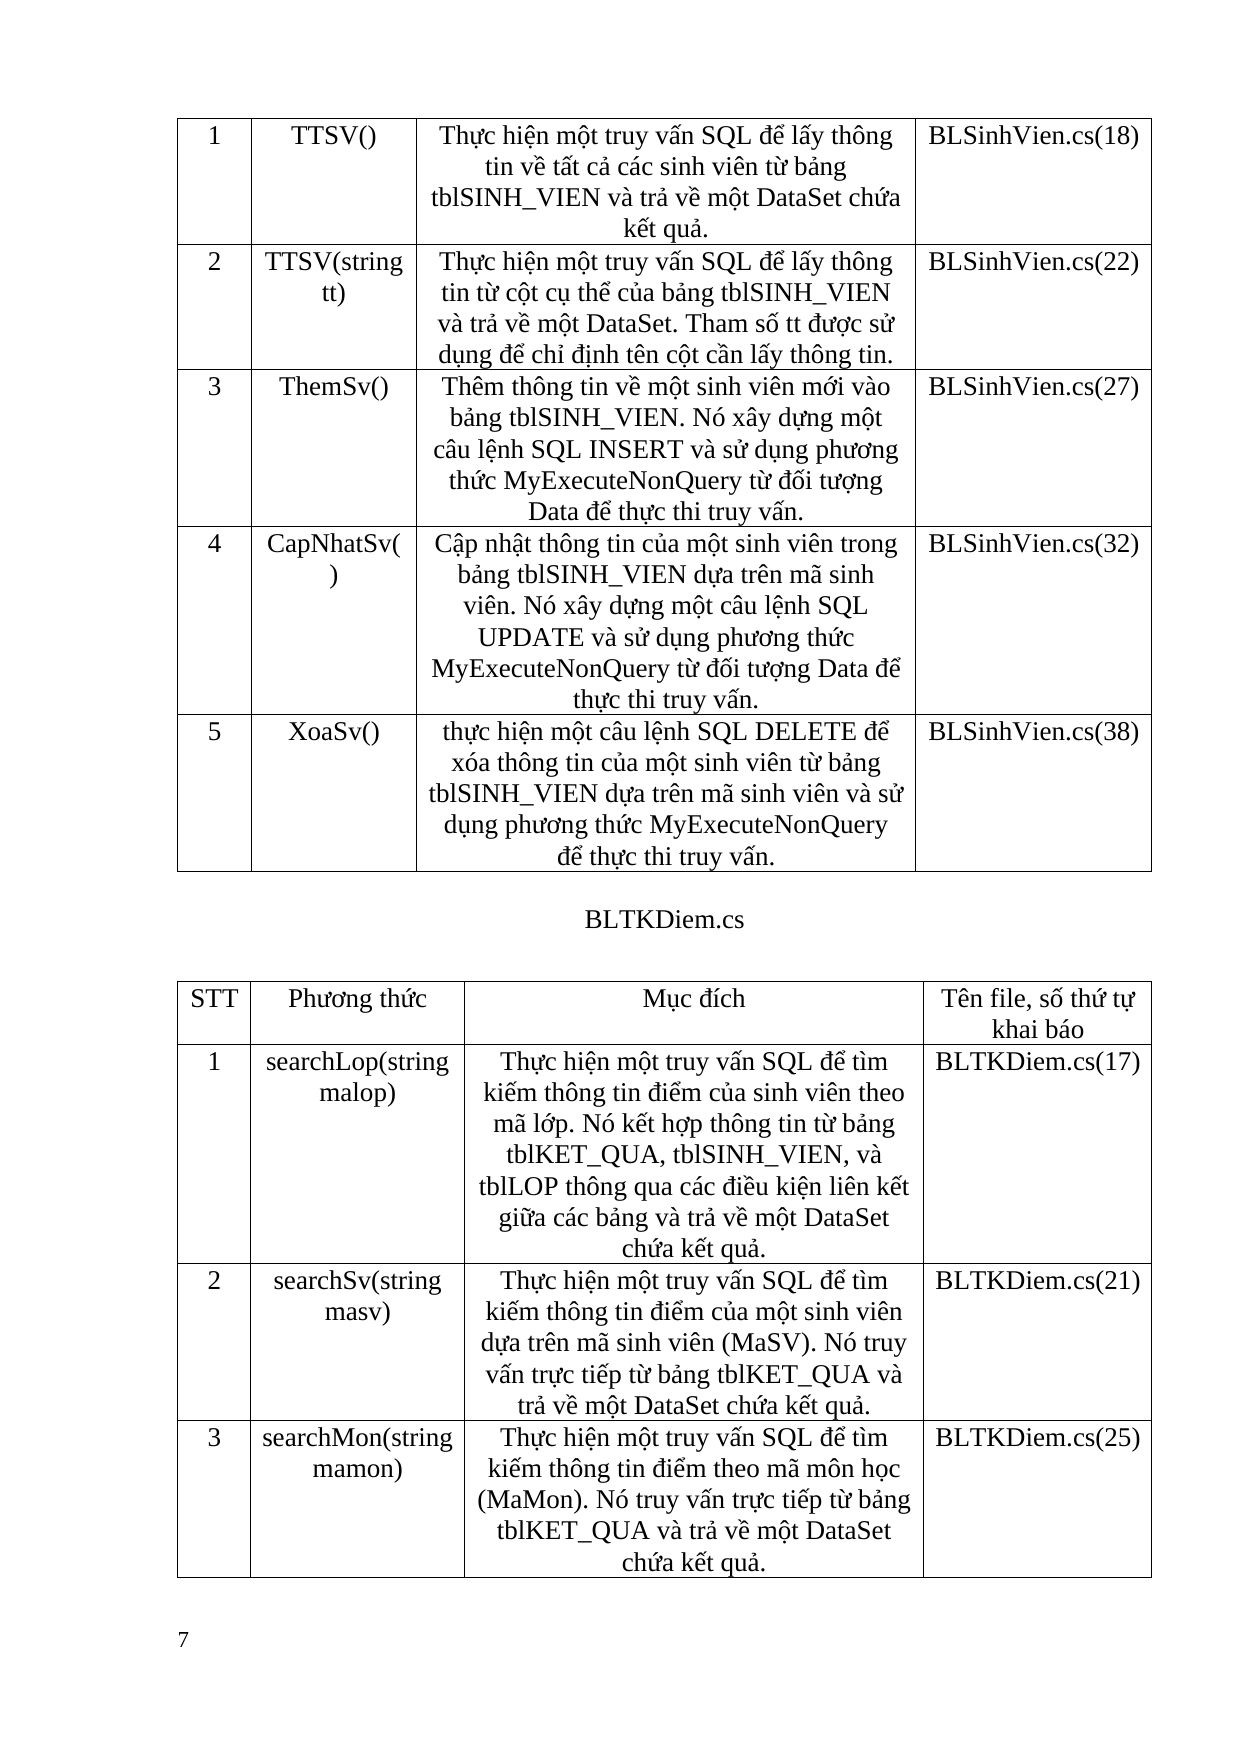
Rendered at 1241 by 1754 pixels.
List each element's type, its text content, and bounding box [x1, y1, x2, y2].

table_cell Thực hiện một truy vấn SQL để tìm kiếm thông tin điểm theo mã môn học (MaMon). Nó truy vấn trực tiếp từ bảng tblKET_QUA và trả về một DataSet chứa kết quả. [465, 1421, 923, 1577]
table_cell TTSV() [252, 119, 416, 244]
table_cell Thực hiện một truy vấn SQL để lấy thông tin về tất cả các sinh viên từ bảng tblSINH_VIEN và trả về một DataSet chứa kết quả. [417, 119, 915, 244]
table_header Tên file, số thứ tự khai báo [924, 982, 1151, 1044]
table_cell BLTKDiem.cs(25) [924, 1421, 1151, 1577]
table_cell searchSv(string masv) [251, 1264, 464, 1420]
table_header Mục đích [465, 982, 923, 1044]
table_cell 1 [178, 119, 251, 244]
table_cell 3 [178, 1421, 250, 1577]
table_cell Cập nhật thông tin của một sinh viên trong bảng tblSINH_VIEN dựa trên mã sinh viên. Nó xây dựng một câu lệnh SQL UPDATE và sử dụng phương thức MyExecuteNonQuery từ đối tượng Data để thực thi truy vấn. [417, 527, 915, 714]
table_cell BLSinhVien.cs(22) [916, 245, 1151, 369]
table_cell TTSV(string tt) [252, 245, 416, 369]
table_cell 1 [178, 1045, 250, 1263]
table_cell CapNhatSv() [252, 527, 416, 714]
table_cell ThemSv() [252, 370, 416, 526]
table_cell thực hiện một câu lệnh SQL DELETE để xóa thông tin của một sinh viên từ bảng tblSINH_VIEN dựa trên mã sinh viên và sử dụng phương thức MyExecuteNonQuery để thực thi truy vấn. [417, 715, 915, 871]
table_cell Thực hiện một truy vấn SQL để lấy thông tin từ cột cụ thể của bảng tblSINH_VIEN và trả về một DataSet. Tham số tt được sử dụng để chỉ định tên cột cần lấy thông tin. [417, 245, 915, 369]
text BLTKDiem.cs [177, 903, 1152, 934]
table_cell 4 [178, 527, 251, 714]
table_cell 2 [178, 245, 251, 369]
table_cell BLTKDiem.cs(21) [924, 1264, 1151, 1420]
table_cell BLTKDiem.cs(17) [924, 1045, 1151, 1263]
table_cell XoaSv() [252, 715, 416, 871]
table_cell BLSinhVien.cs(32) [916, 527, 1151, 714]
table_cell BLSinhVien.cs(18) [916, 119, 1151, 244]
table_header STT [178, 982, 250, 1044]
table_cell 2 [178, 1264, 250, 1420]
table_cell searchMon(string mamon) [251, 1421, 464, 1577]
table_cell Thực hiện một truy vấn SQL để tìm kiếm thông tin điểm của sinh viên theo mã lớp. Nó kết hợp thông tin từ bảng tblKET_QUA, tblSINH_VIEN, và tblLOP thông qua các điều kiện liên kết giữa các bảng và trả về một DataSet chứa kết quả. [465, 1045, 923, 1263]
table_cell searchLop(string malop) [251, 1045, 464, 1263]
table_cell BLSinhVien.cs(38) [916, 715, 1151, 871]
table_cell 5 [178, 715, 251, 871]
table_cell Thực hiện một truy vấn SQL để tìm kiếm thông tin điểm của một sinh viên dựa trên mã sinh viên (MaSV). Nó truy vấn trực tiếp từ bảng tblKET_QUA và trả về một DataSet chứa kết quả. [465, 1264, 923, 1420]
table_cell BLSinhVien.cs(27) [916, 370, 1151, 526]
table_cell Thêm thông tin về một sinh viên mới vào bảng tblSINH_VIEN. Nó xây dựng một câu lệnh SQL INSERT và sử dụng phương thức MyExecuteNonQuery từ đối tượng Data để thực thi truy vấn. [417, 370, 915, 526]
table_cell 3 [178, 370, 251, 526]
table_header Phương thức [251, 982, 464, 1044]
